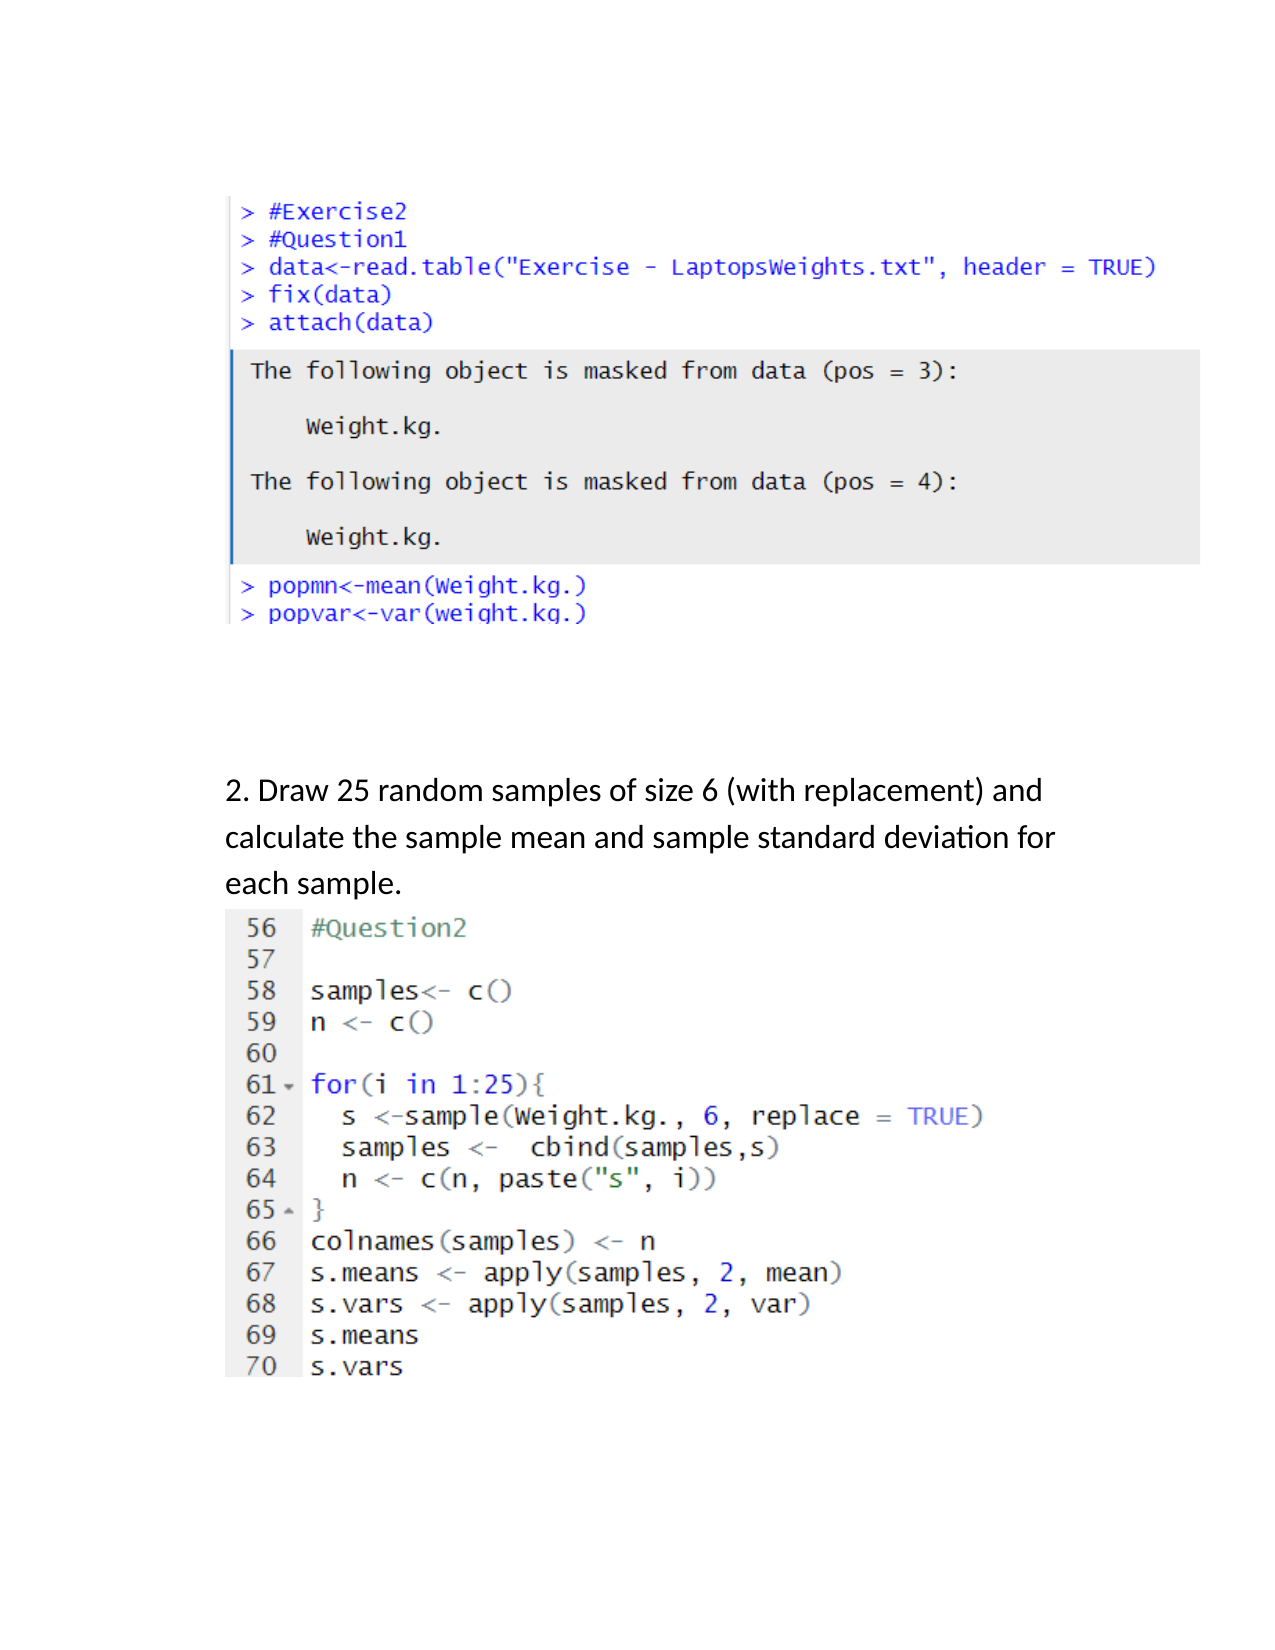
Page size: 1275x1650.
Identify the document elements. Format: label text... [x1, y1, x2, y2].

picture [225, 909, 1027, 1377]
picture [225, 196, 1200, 624]
list 2. Draw 25 random samples of size 6 (with replacement) and calculate the sample mean and sample standard deviation for each sample. [225, 769, 1125, 903]
